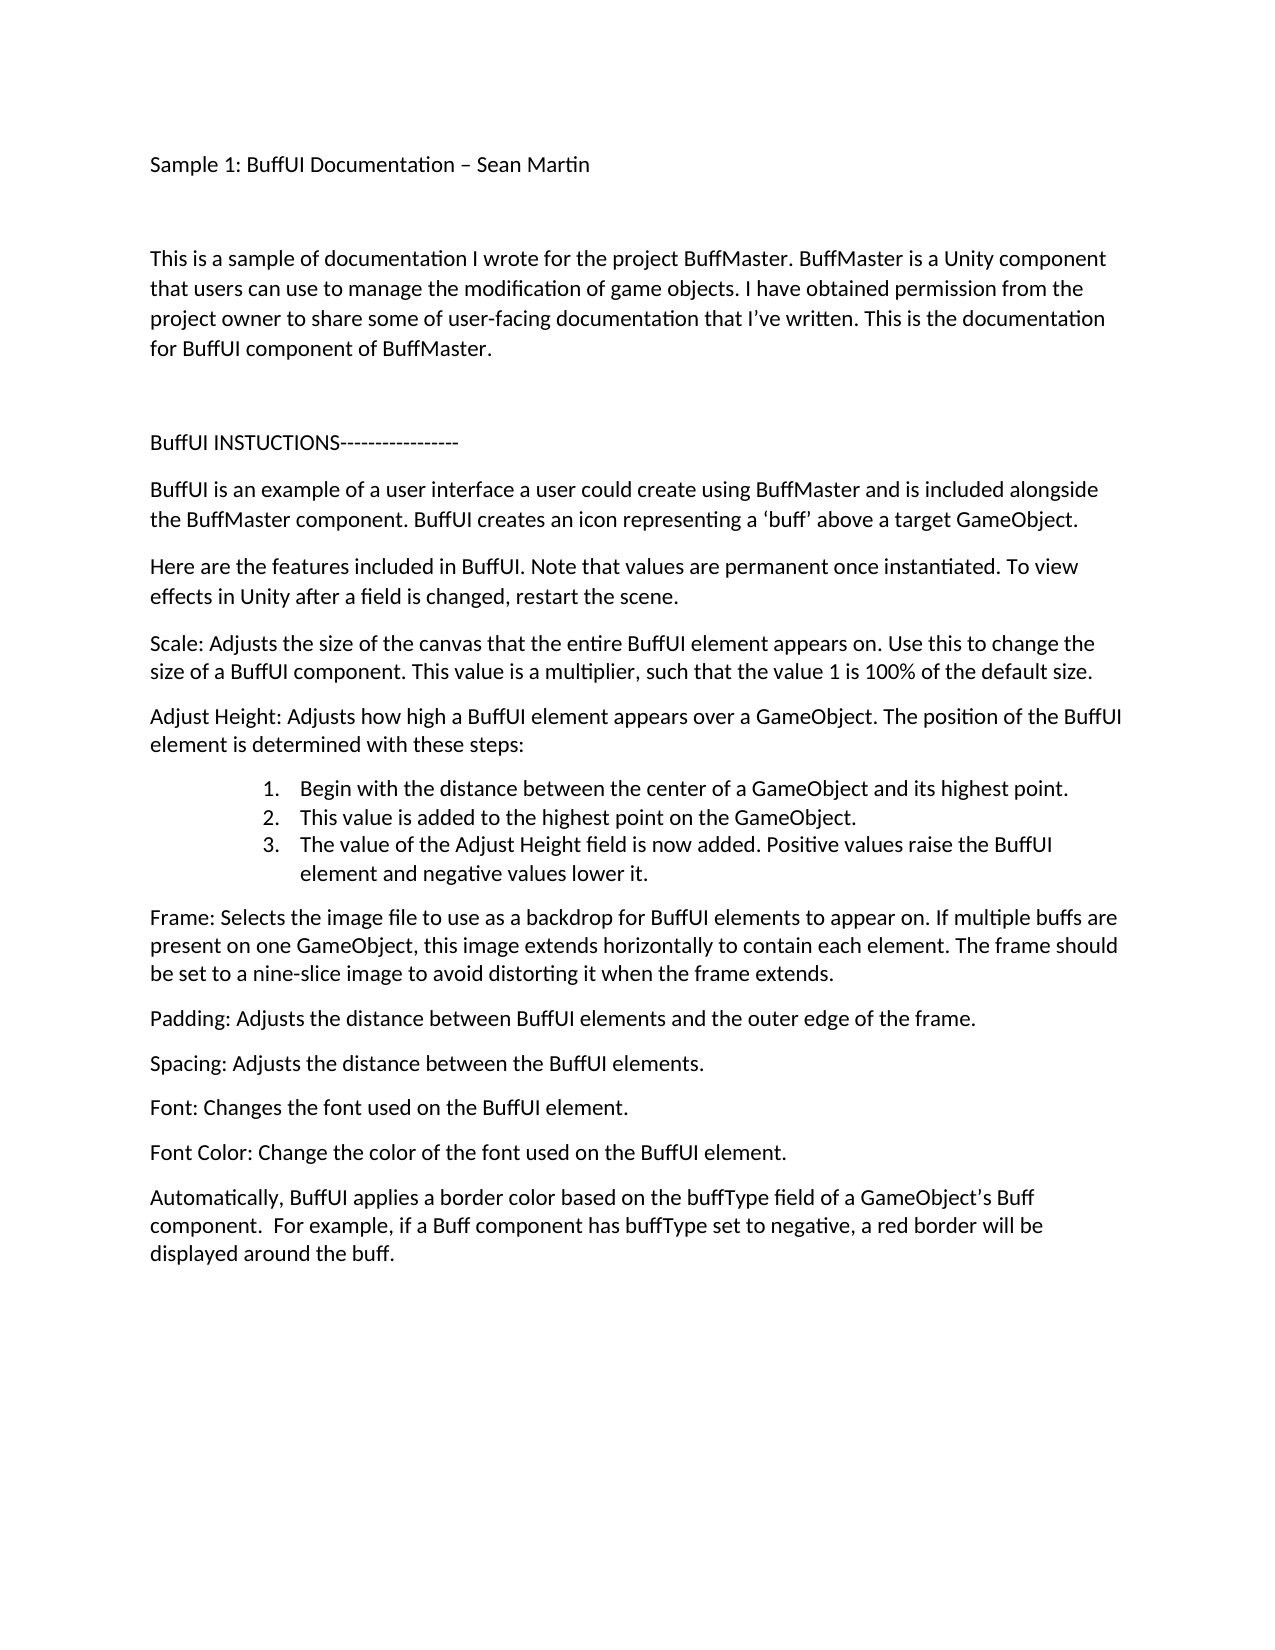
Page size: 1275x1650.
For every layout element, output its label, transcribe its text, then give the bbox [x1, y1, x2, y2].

list Begin with the distance between the center of a GameObject and its highest point. [262, 774, 1125, 803]
text Adjust Height: Adjusts how high a BuffUI element appears over a GameObject. The position of the BuffUI element is determined with these steps: [150, 702, 1125, 758]
text This is a sample of documentation I wrote for the project BuffMaster. BuffMaster is a Unity component that users can use to manage the modification of game objects. I have obtained permission from the project owner to share some of user-facing documentation that I’ve written. This is the documentation for BuffUI component of BuffMaster. [150, 244, 1125, 362]
list The value of the Adjust Height field is now added. Positive values raise the BuffUI element and negative values lower it. [262, 831, 1125, 887]
text Spacing: Adjusts the distance between the BuffUI elements. [150, 1049, 1125, 1077]
text Automatically, BuffUI applies a border color based on the buffType field of a GameObject’s Buff component. For example, if a Buff component has buffType set to negative, a red border will be displayed around the buff. [150, 1183, 1125, 1267]
text BuffUI is an example of a user interface a user could create using BuffMaster and is included alongside the BuffMaster component. BuffUI creates an icon representing a ‘buff’ above a target GameObject. [150, 475, 1125, 533]
text Font Color: Change the color of the font used on the BuffUI element. [150, 1138, 1125, 1166]
text Frame: Selects the image file to use as a backdrop for BuffUI elements to appear on. If multiple buffs are present on one GameObject, this image extends horizontally to contain each element. The frame should be set to a nine-slice image to avoid distorting it when the frame extends. [150, 903, 1125, 987]
text Scale: Adjusts the size of the canvas that the entire BuffUI element appears on. Use this to change the size of a BuffUI component. This value is a multiplier, such that the value 1 is 100% of the default size. [150, 629, 1125, 685]
text Here are the features included in BuffUI. Note that values are permanent once instantiated. To view effects in Unity after a field is changed, restart the scene. [150, 552, 1125, 610]
text Sample 1: BuffUI Documentation – Sean Martin [150, 150, 1125, 178]
list This value is added to the highest point on the GameObject. [262, 803, 1125, 831]
text Font: Changes the font used on the BuffUI element. [150, 1093, 1125, 1121]
text Padding: Adjusts the distance between BuffUI elements and the outer edge of the frame. [150, 1004, 1125, 1032]
text BuffUI INSTUCTIONS----------------- [150, 428, 1125, 456]
